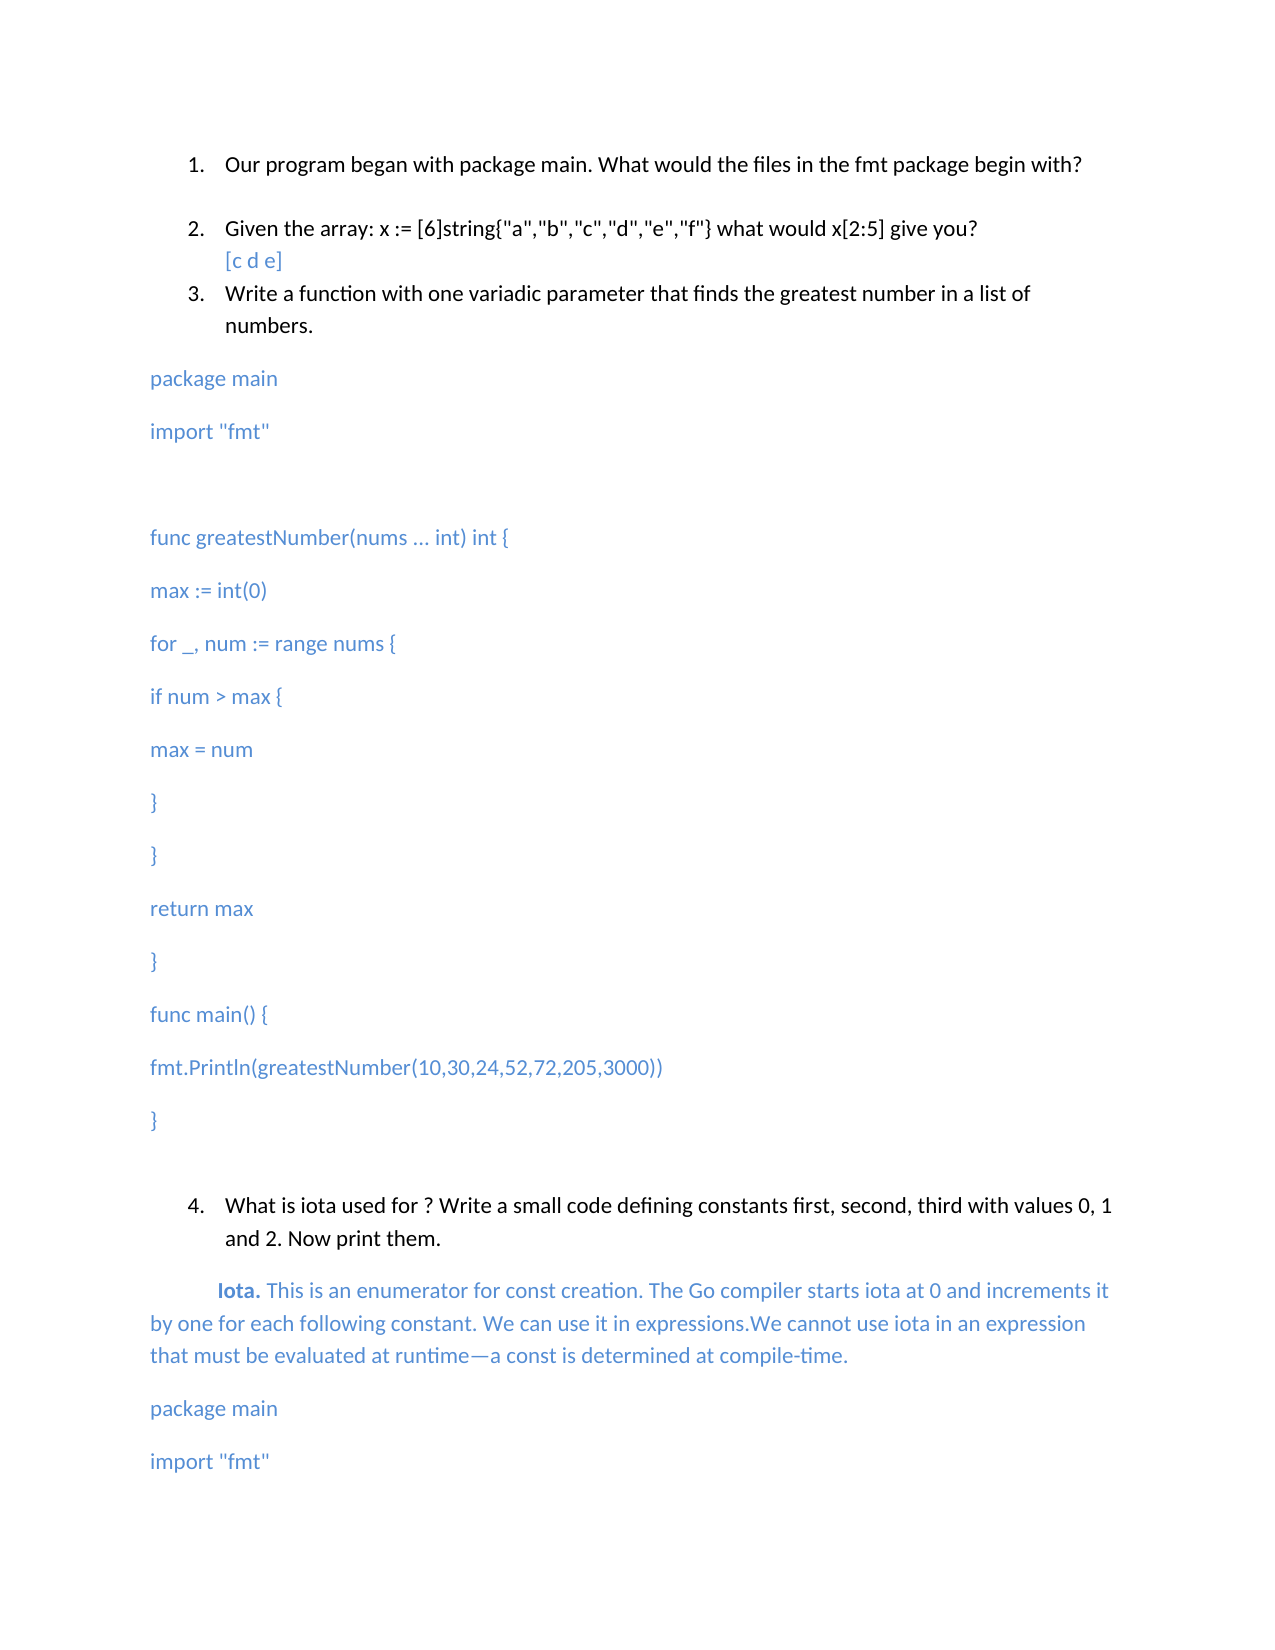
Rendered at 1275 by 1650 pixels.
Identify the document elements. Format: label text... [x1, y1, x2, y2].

text import "fmt" [150, 1447, 1125, 1475]
text fmt.Println(greatestNumber(10,30,24,52,72,205,3000)) [150, 1053, 1125, 1081]
text Iota. This is an enumerator for const creation. The Go compiler starts iota at 0 and increments it by one for each following constant. We can use it in expressions.We cannot use iota in an expression that must be evaluated at runtime—a const is determined at compile-time. [150, 1277, 1125, 1369]
list [c d e] [225, 247, 1125, 274]
text } [150, 841, 1125, 869]
text } [150, 788, 1125, 816]
text if num > max { [150, 682, 1125, 710]
text } [150, 1106, 1125, 1134]
text } [150, 947, 1125, 975]
text max := int(0) [150, 576, 1125, 604]
text package main [150, 364, 1125, 392]
text func main() { [150, 1000, 1125, 1028]
text func greatestNumber(nums ... int) int { [150, 523, 1125, 551]
list Write a function with one variadic parameter that finds the greatest number in a list of numbers. [187, 279, 1125, 339]
list Our program began with package main. What would the files in the fmt package begin with? [187, 150, 1125, 178]
text import "fmt" [150, 417, 1125, 445]
text package main [150, 1394, 1125, 1422]
list What is iota used for ? Write a small code defining constants first, second, third with values 0, 1 and 2. Now print them. [187, 1191, 1125, 1252]
text max = num [150, 735, 1125, 763]
text for _, num := range nums { [150, 629, 1125, 657]
list Given the array: x := [6]string{"a","b","c","d","e","f"} what would x[2:5] give you? [187, 214, 1125, 242]
text return max [150, 894, 1125, 922]
